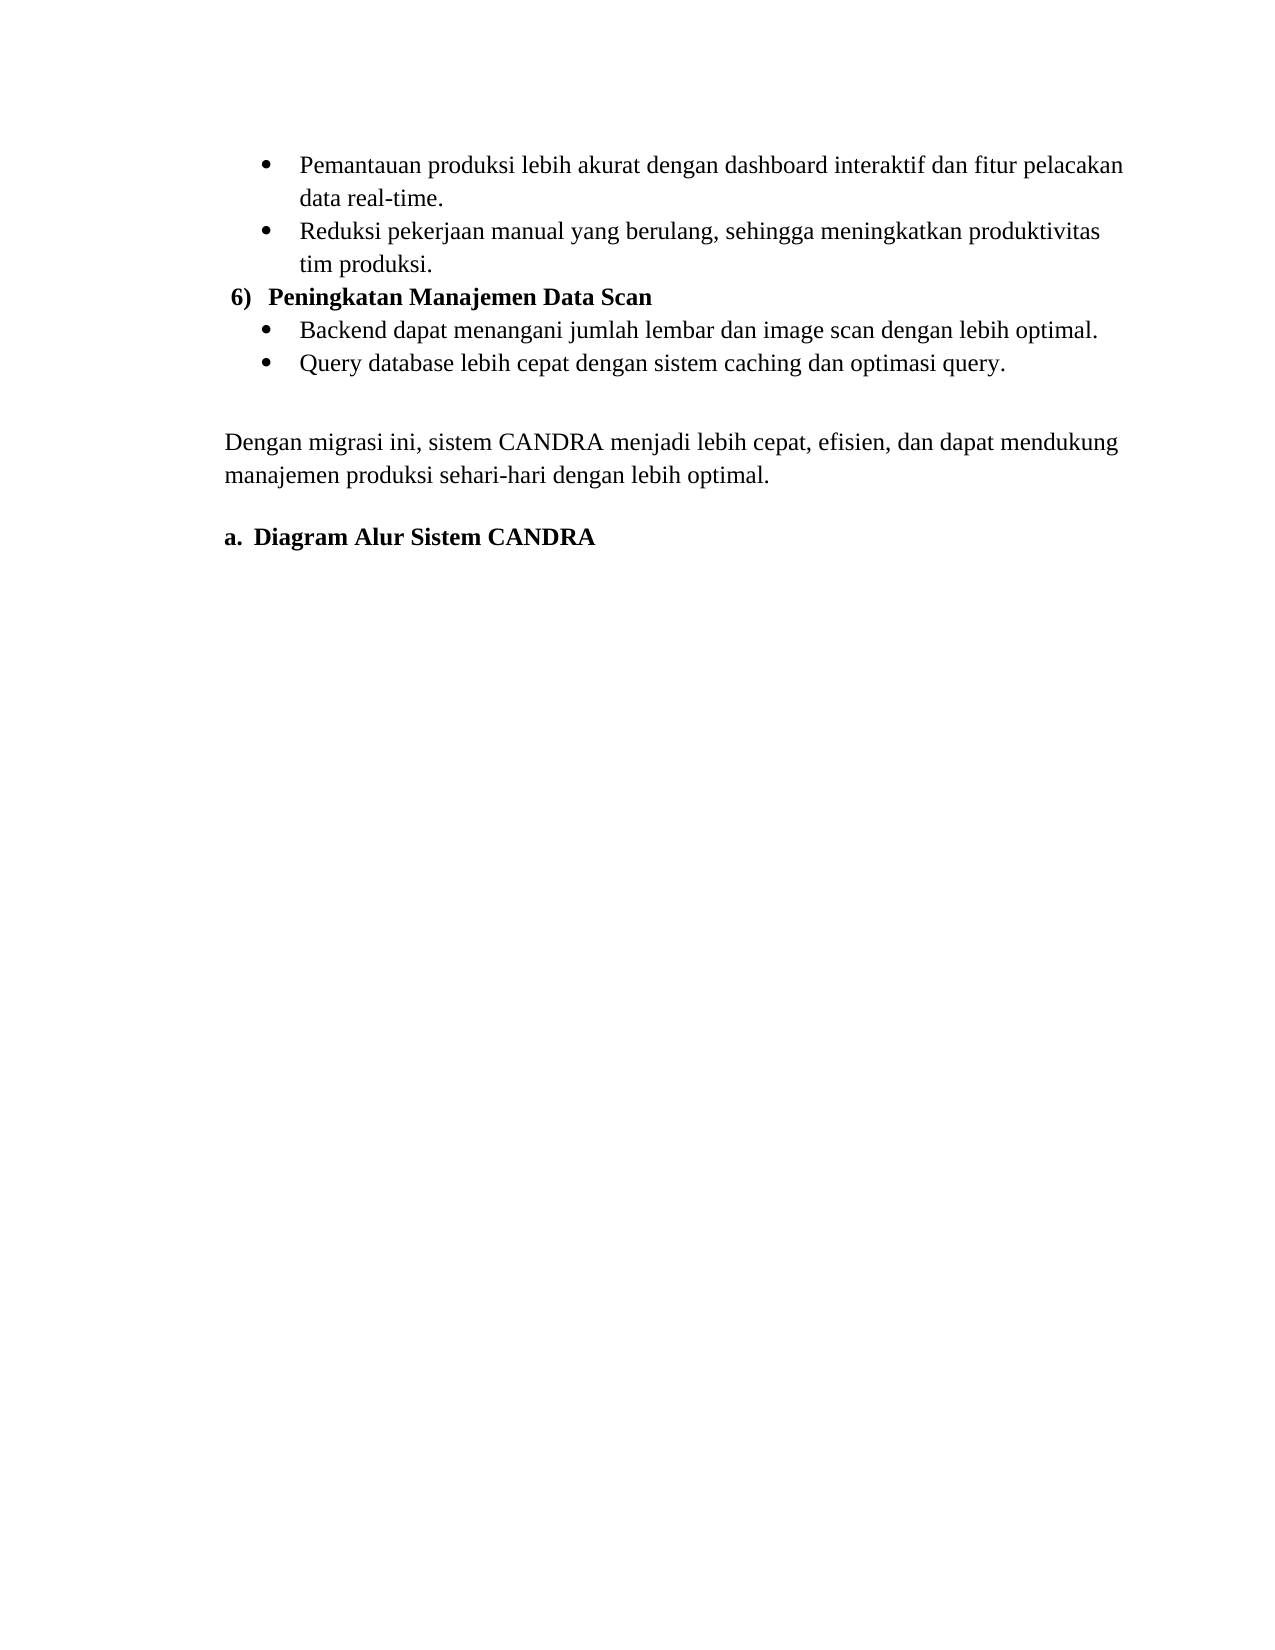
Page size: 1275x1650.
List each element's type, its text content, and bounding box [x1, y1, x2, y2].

list Diagram Alur Sistem CANDRA [224, 522, 1125, 551]
list Query database lebih cepat dengan sistem caching dan optimasi query. [262, 348, 1125, 377]
list Backend dapat menangani jumlah lembar dan image scan dengan lebih optimal. [262, 315, 1125, 344]
list Dengan migrasi ini, sistem CANDRA menjadi lebih cepat, efisien, dan dapat mendukung manajemen produksi sehari-hari dengan lebih optimal. [224, 427, 1125, 488]
list Pemantauan produksi lebih akurat dengan dashboard interaktif dan fitur pelacakan data real-time. [262, 150, 1125, 212]
list Peningkatan Manajemen Data Scan [231, 282, 1125, 311]
list Reduksi pekerjaan manual yang berulang, sehingga meningkatkan produktivitas tim produksi. [262, 216, 1125, 278]
